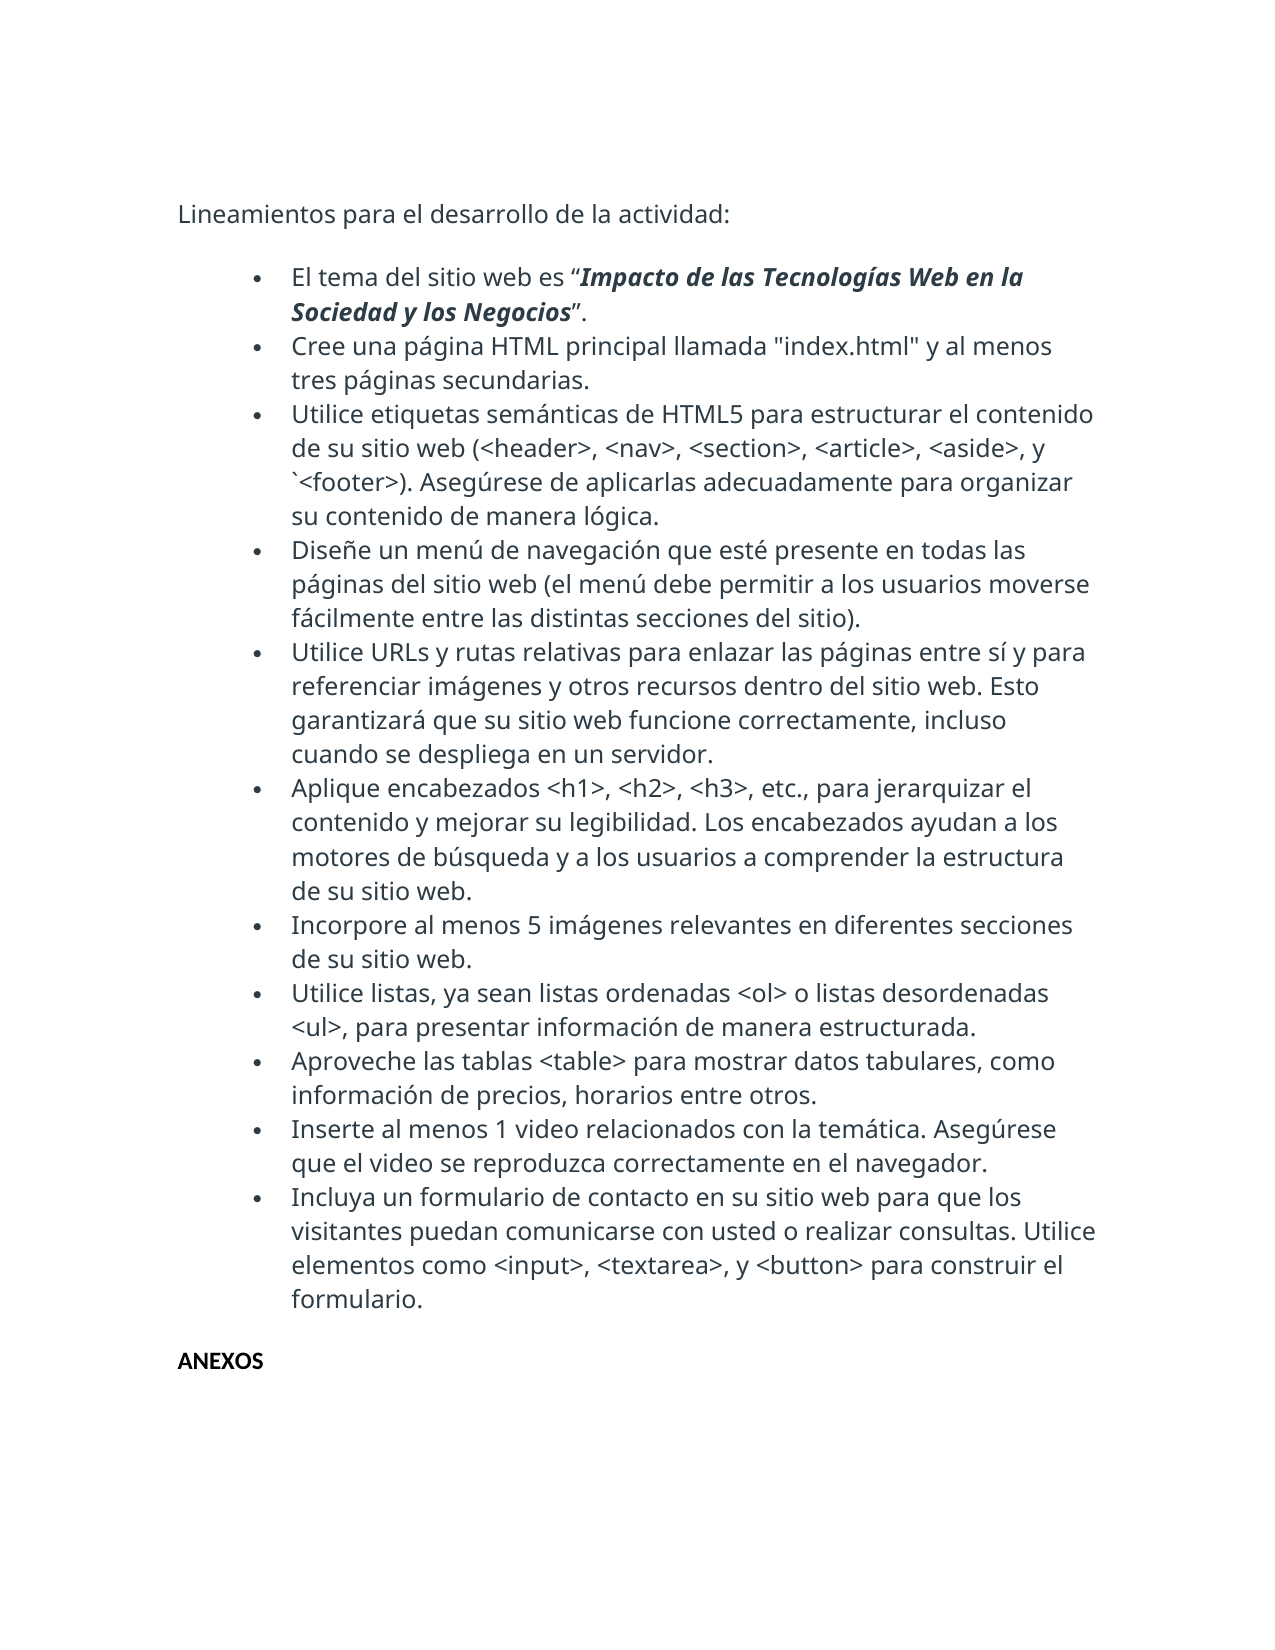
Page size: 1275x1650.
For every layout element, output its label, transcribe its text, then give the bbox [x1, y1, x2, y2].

list El tema del sitio web es “Impacto de las Tecnologías Web en la Sociedad y los Negocios”. [254, 260, 1098, 328]
list Utilice URLs y rutas relativas para enlazar las páginas entre sí y para referenciar imágenes y otros recursos dentro del sitio web. Esto garantizará que su sitio web funcione correctamente, incluso cuando se despliega en un servidor. [254, 635, 1098, 771]
list Aproveche las tablas <table> para mostrar datos tabulares, como información de precios, horarios entre otros. [254, 1043, 1098, 1112]
list Incorpore al menos 5 imágenes relevantes en diferentes secciones de su sitio web. [254, 907, 1098, 975]
list Cree una página HTML principal llamada "index.html" y al menos tres páginas secundarias. [254, 328, 1098, 396]
list Inserte al menos 1 video relacionados con la temática. Asegúrese que el video se reproduzca correctamente en el navegador. [254, 1112, 1098, 1180]
text Lineamientos para el desarrollo de la actividad: [177, 197, 1098, 231]
list Aplique encabezados <h1>, <h2>, <h3>, etc., para jerarquizar el contenido y mejorar su legibilidad. Los encabezados ayudan a los motores de búsqueda y a los usuarios a comprender la estructura de su sitio web. [254, 771, 1098, 907]
list Utilice listas, ya sean listas ordenadas <ol> o listas desordenadas <ul>, para presentar información de manera estructurada. [254, 975, 1098, 1043]
list Diseñe un menú de navegación que esté presente en todas las páginas del sitio web (el menú debe permitir a los usuarios moverse fácilmente entre las distintas secciones del sitio). [254, 533, 1098, 635]
list Utilice etiquetas semánticas de HTML5 para estructurar el contenido de su sitio web (<header>, <nav>, <section>, <article>, <aside>, y `<footer>). Asegúrese de aplicarlas adecuadamente para organizar su contenido de manera lógica. [254, 396, 1098, 533]
text ANEXOS [177, 1345, 1098, 1376]
list Incluya un formulario de contacto en su sitio web para que los visitantes puedan comunicarse con usted o realizar consultas. Utilice elementos como <input>, <textarea>, y <button> para construir el formulario. [254, 1180, 1098, 1316]
